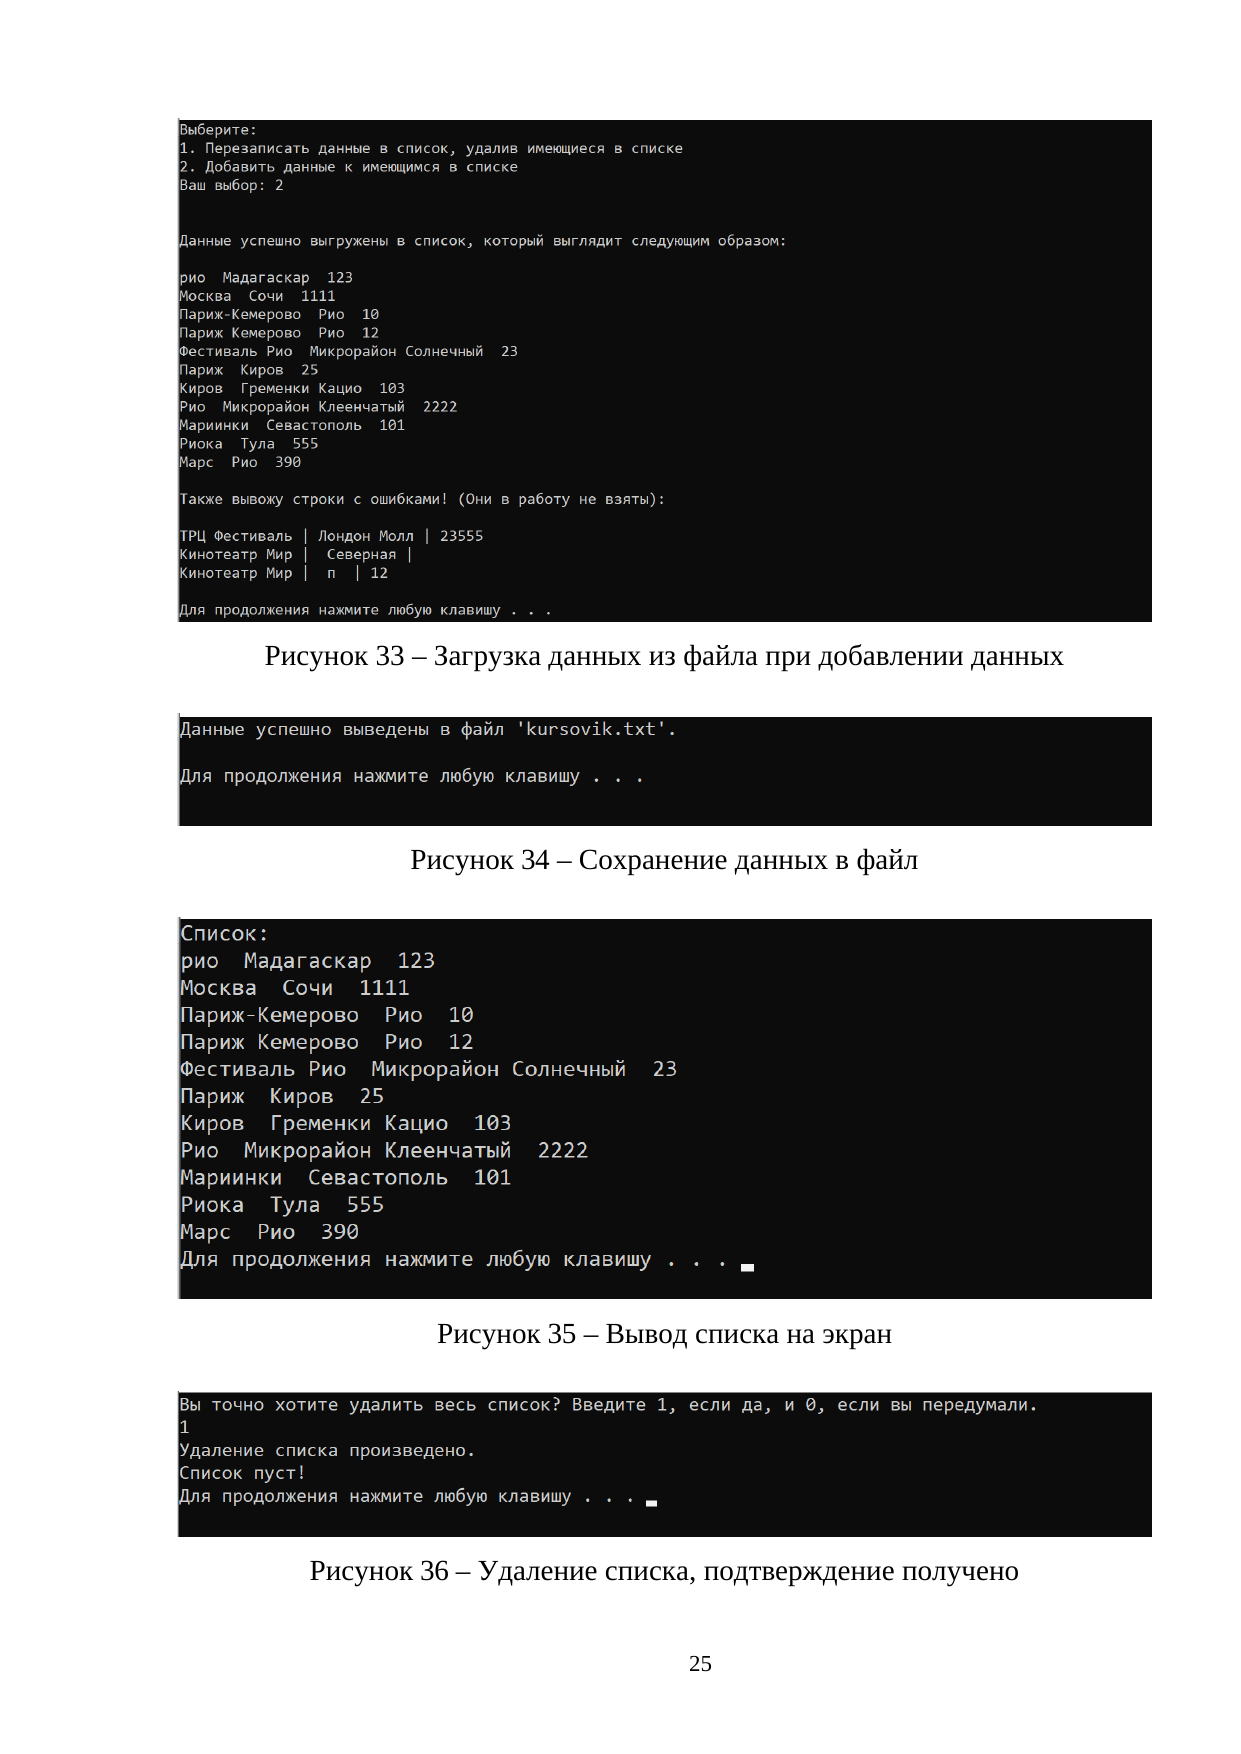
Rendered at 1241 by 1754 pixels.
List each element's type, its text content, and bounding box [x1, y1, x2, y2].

picture [177, 713, 1152, 826]
text Рисунок 34 – Сохранение данных в файл [177, 842, 1152, 876]
picture [177, 118, 1152, 622]
text Рисунок 33 – Загрузка данных из файла при добавлении данных [177, 638, 1152, 672]
picture [177, 917, 1152, 1299]
text Рисунок 35 – Вывод списка на экран [177, 1316, 1152, 1349]
picture [177, 1391, 1152, 1537]
text Рисунок 36 – Удаление списка, подтверждение получено [177, 1553, 1152, 1587]
